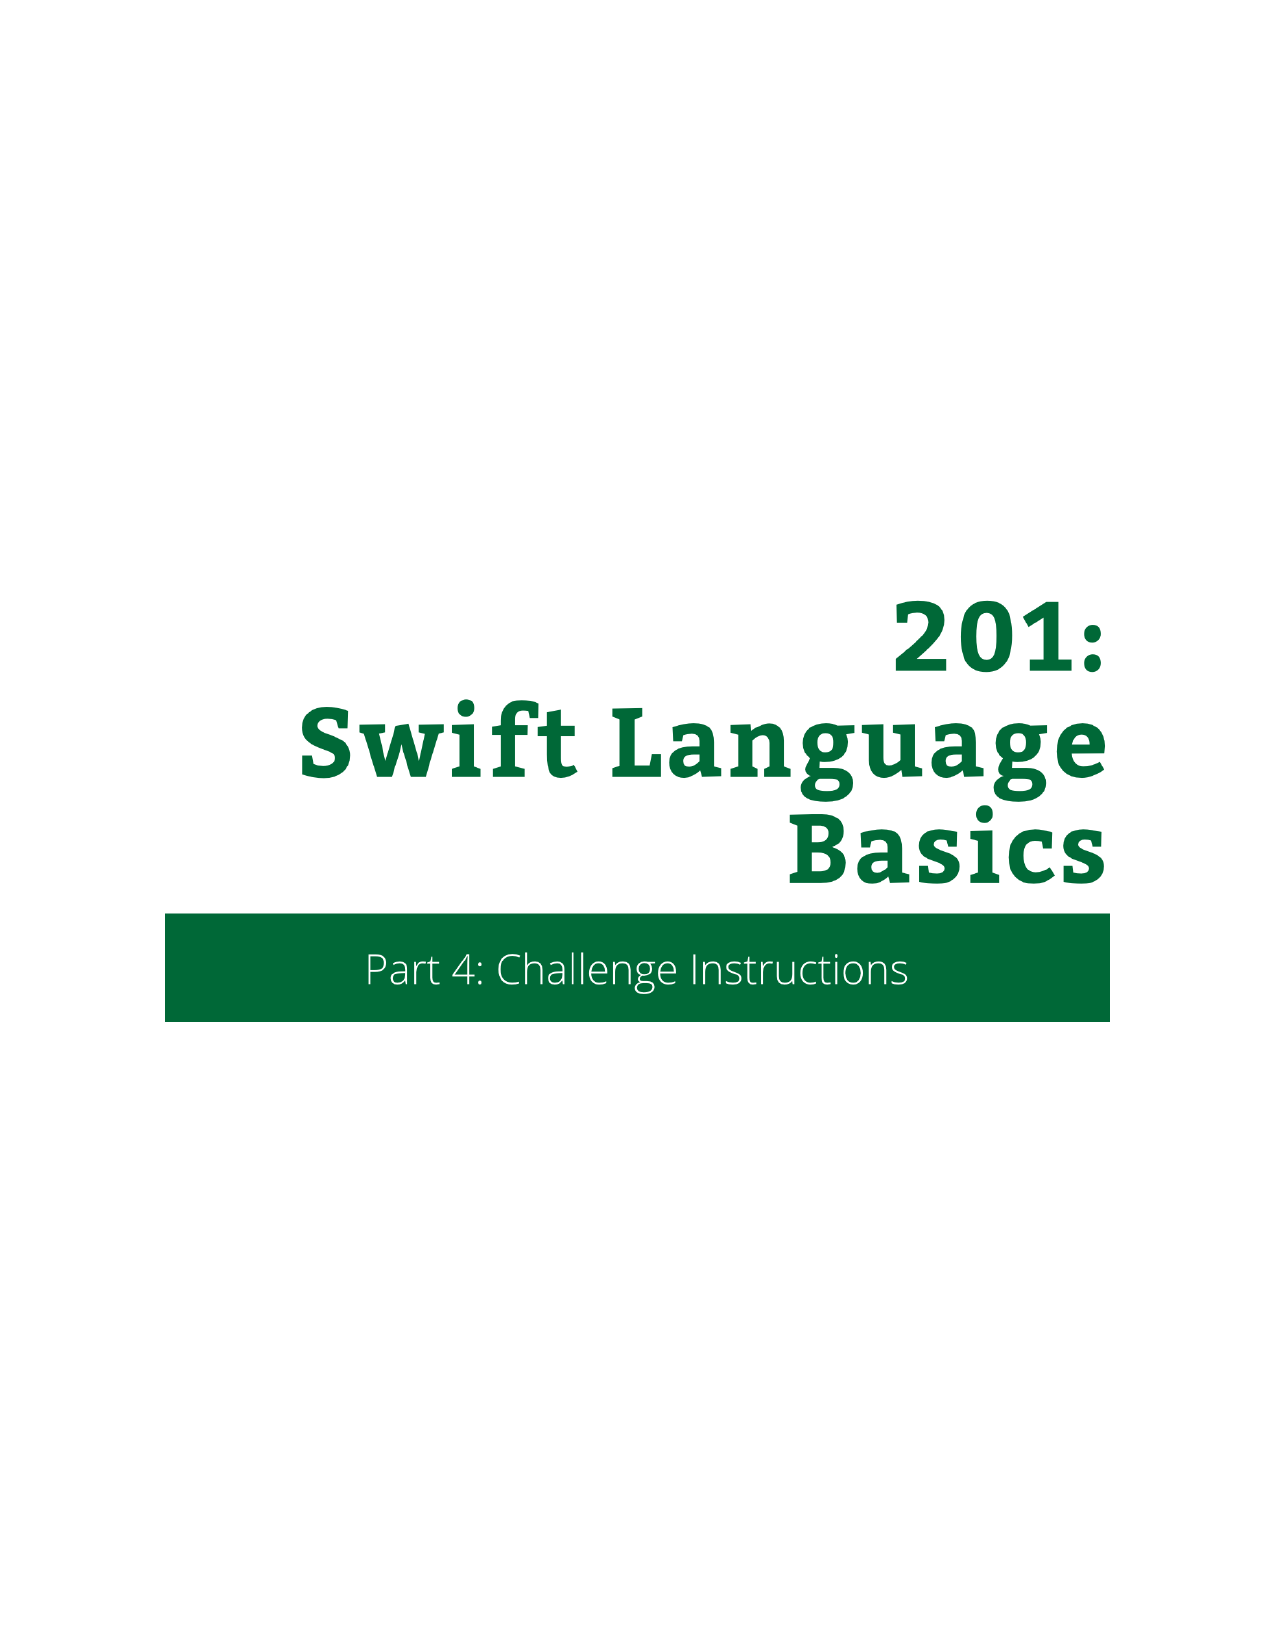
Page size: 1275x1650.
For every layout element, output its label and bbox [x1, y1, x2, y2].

picture [165, 600, 1110, 1039]
